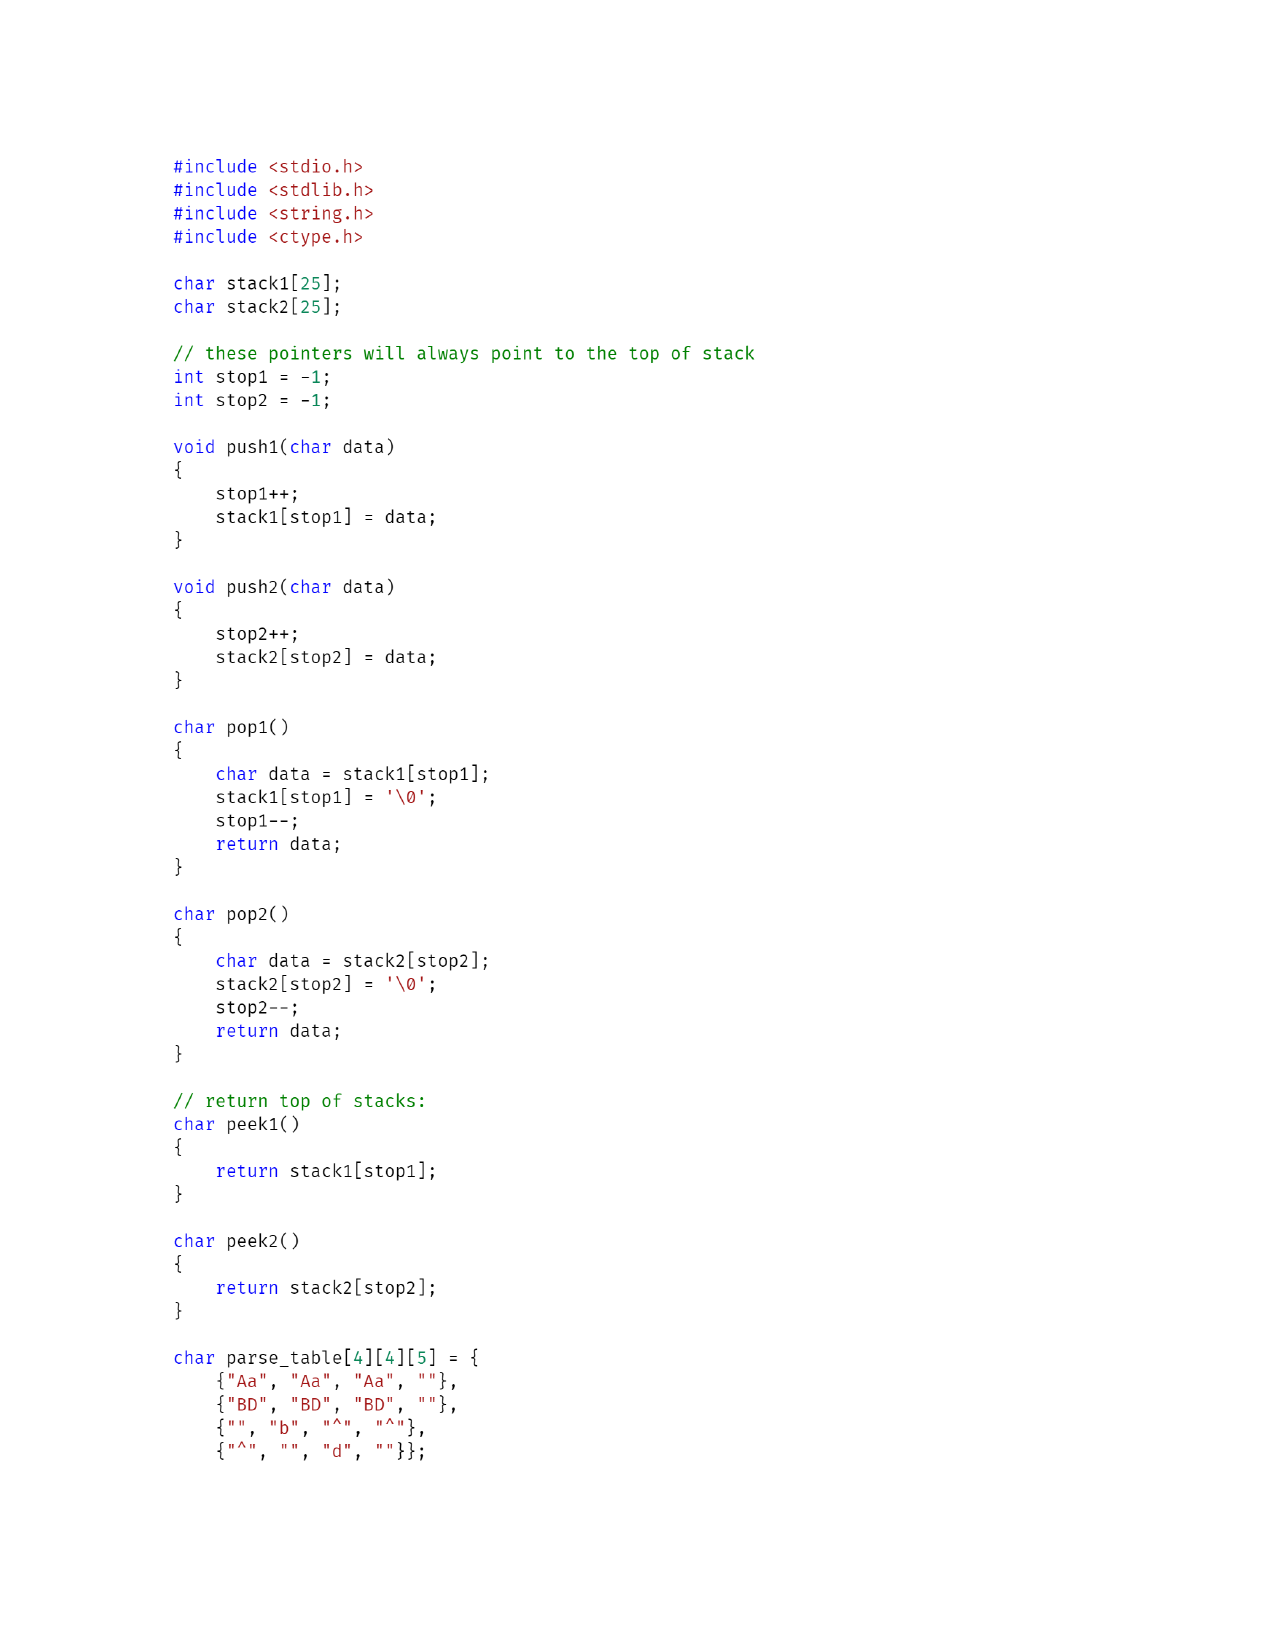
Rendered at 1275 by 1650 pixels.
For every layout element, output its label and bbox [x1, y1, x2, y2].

picture [150, 150, 782, 1500]
